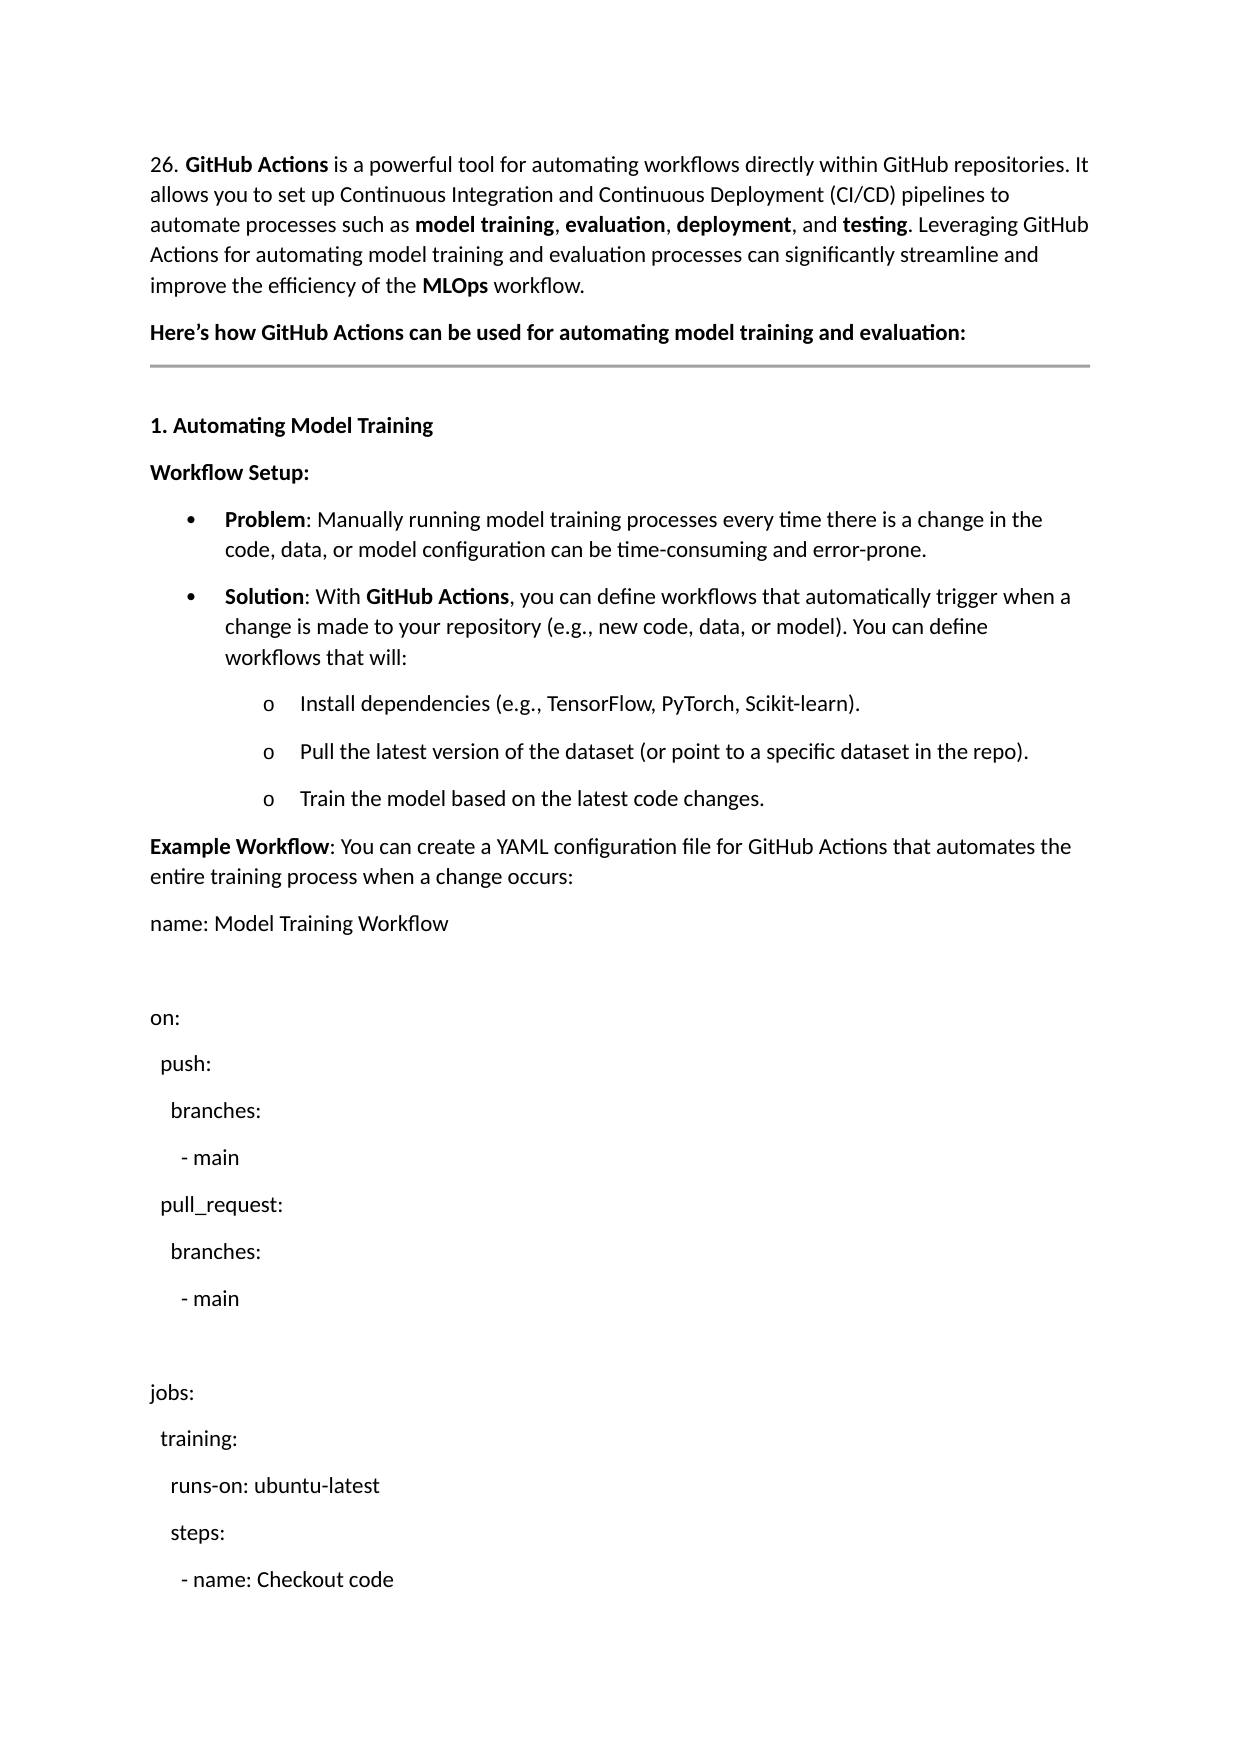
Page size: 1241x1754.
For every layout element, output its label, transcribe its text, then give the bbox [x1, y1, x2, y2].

text - main [150, 1143, 1090, 1171]
text on: [150, 1003, 1090, 1031]
text Example Workflow: You can create a YAML configuration file for GitHub Actions that automates the entire training process when a change occurs: [150, 832, 1090, 890]
list Pull the latest version of the dataset (or point to a specific dataset in the repo). [262, 737, 1090, 766]
text name: Model Training Workflow [150, 909, 1090, 937]
text 1. Automating Model Training [150, 411, 1090, 439]
list Train the model based on the latest code changes. [262, 784, 1090, 813]
text 26. GitHub Actions is a powerful tool for automating workflows directly within GitHub repositories. It allows you to set up Continuous Integration and Continuous Deployment (CI/CD) pipelines to automate processes such as model training, evaluation, deployment, and testing. Leveraging GitHub Actions for automating model training and evaluation processes can significantly streamline and improve the efficiency of the MLOps workflow. [150, 150, 1090, 299]
text Here’s how GitHub Actions can be used for automating model training and evaluation: [150, 318, 1090, 346]
list Problem: Manually running model training processes every time there is a change in the code, data, or model configuration can be time-consuming and error-prone. [187, 505, 1090, 563]
text push: [150, 1049, 1090, 1077]
list Solution: With GitHub Actions, you can define workflows that automatically trigger when a change is made to your repository (e.g., new code, data, or model). You can define workflows that will: [187, 582, 1090, 671]
text training: [150, 1424, 1090, 1452]
text runs-on: ubuntu-latest [150, 1471, 1090, 1499]
text branches: [150, 1237, 1090, 1265]
text - main [150, 1284, 1090, 1312]
text jobs: [150, 1378, 1090, 1406]
text - name: Checkout code [150, 1565, 1090, 1593]
text Workflow Setup: [150, 458, 1090, 486]
text branches: [150, 1096, 1090, 1124]
text pull_request: [150, 1190, 1090, 1218]
list Install dependencies (e.g., TensorFlow, PyTorch, Scikit-learn). [262, 689, 1090, 718]
text steps: [150, 1518, 1090, 1546]
